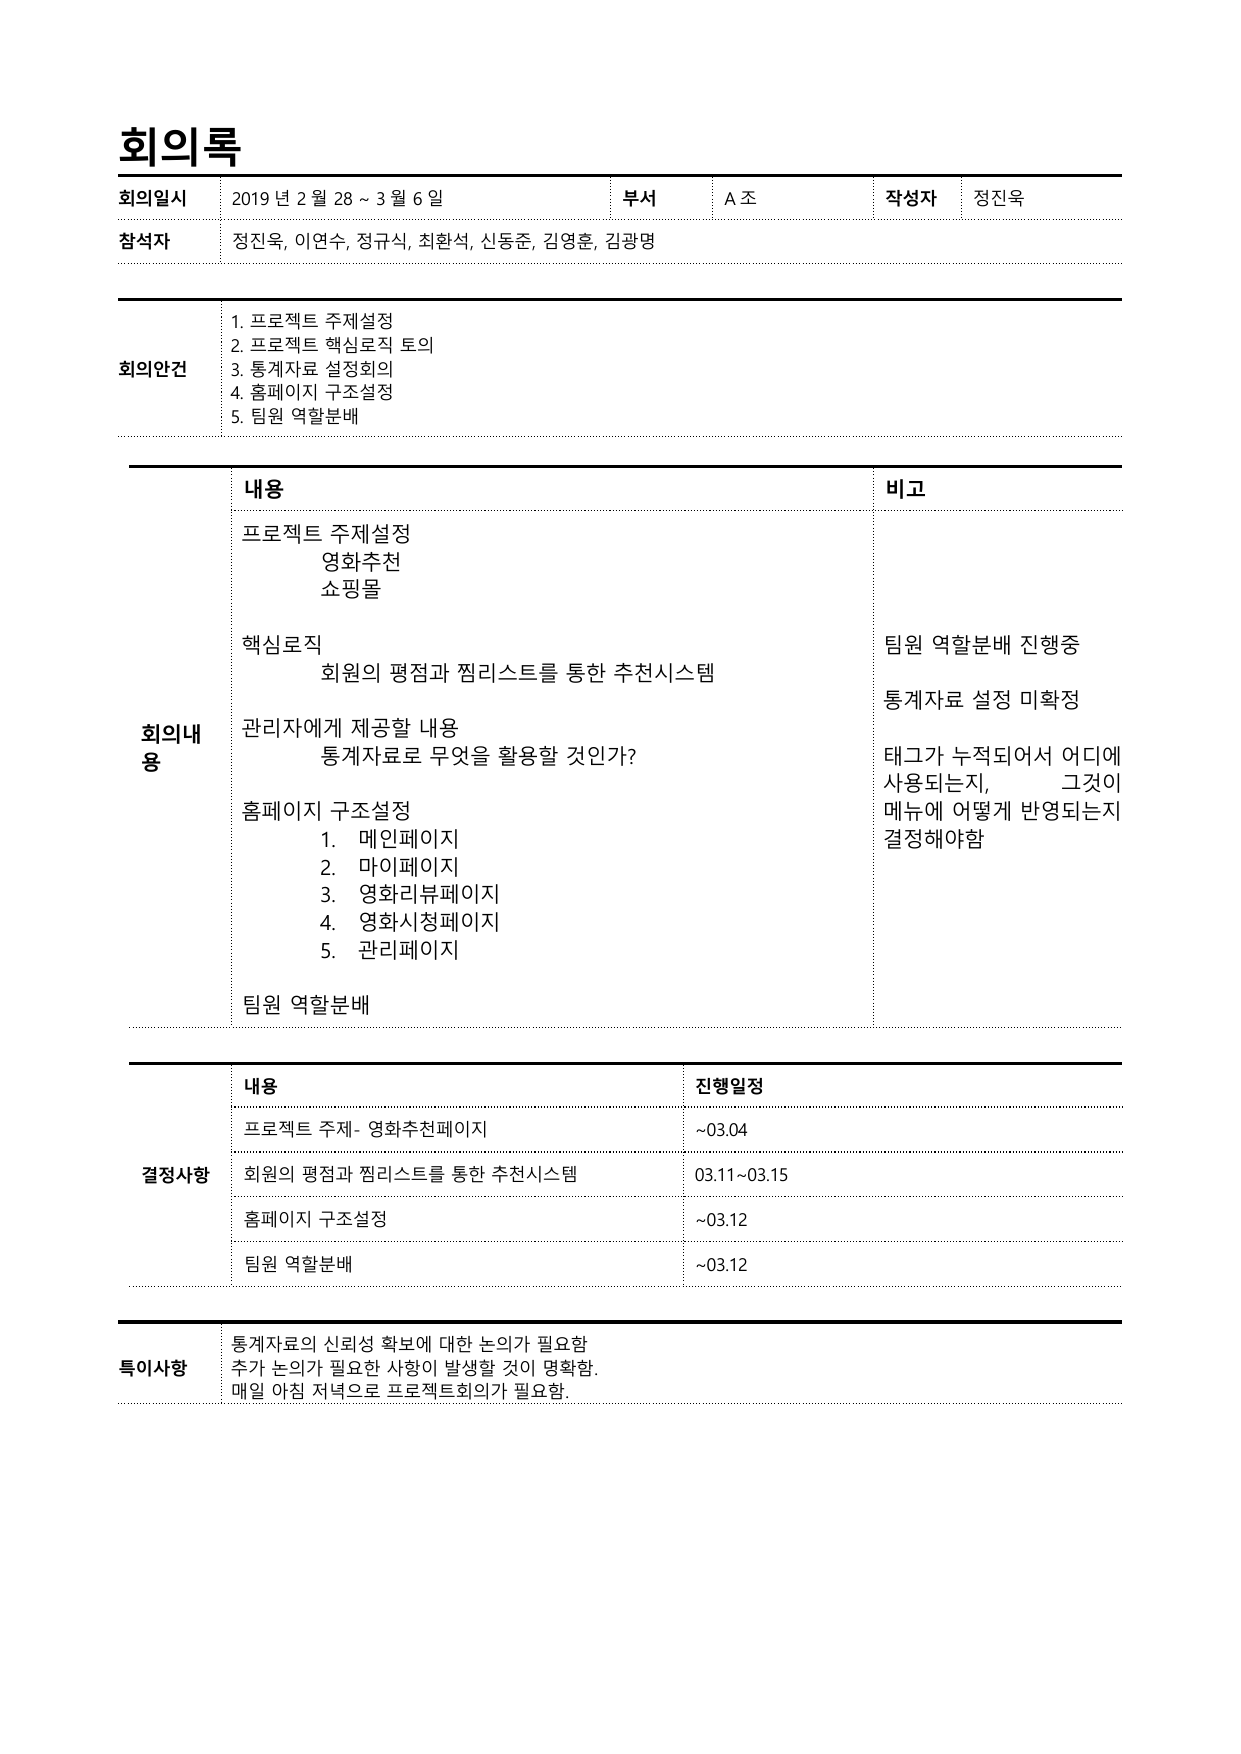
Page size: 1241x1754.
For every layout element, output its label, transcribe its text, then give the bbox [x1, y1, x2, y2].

table_header 1. 프로젝트 주제설정 2. 프로젝트 핵심로직 토의 3. 통계자료 설정회의 4. 홈페이지 구조설정 5. 팀원 역할분배 [221, 301, 1122, 436]
table_header 정진욱 [961, 177, 1122, 218]
table_header 통계자료의 신뢰성 확보에 대한 논의가 필요함 추가 논의가 필요한 사항이 발생할 것이 명확함. 매일 아침 저녁으로 프로젝트회의가 필요함. [221, 1324, 1122, 1403]
table_cell 참석자 [118, 219, 220, 263]
table_header 회의내용 [129, 468, 232, 1027]
table_header 내용 [232, 468, 874, 510]
table_cell ~03.12 [683, 1196, 1122, 1241]
table_header 비고 [874, 468, 1122, 510]
table_cell 03.11~03.15 [683, 1151, 1122, 1196]
table_header 작성자 [874, 177, 961, 218]
table_cell 정진욱, 이연수, 정규식, 최환석, 신동준, 김영훈, 김광명 [220, 219, 1122, 263]
table_header 결정사항 [129, 1065, 232, 1286]
table_header 회의안건 [118, 301, 221, 436]
table_header 부서 [611, 177, 713, 218]
table_header 회의일시 [118, 177, 220, 218]
table_cell ~03.12 [683, 1241, 1122, 1286]
text 회의록 [118, 118, 1122, 173]
table_header 내용 [232, 1065, 683, 1106]
table_header 특이사항 [118, 1324, 221, 1403]
table_cell 팀원 역할분배 [232, 1241, 683, 1286]
table_cell ~03.04 [683, 1106, 1122, 1151]
table_cell 홈페이지 구조설정 [232, 1196, 683, 1241]
table_header 진행일정 [683, 1065, 1122, 1106]
table_header 2019년 2월 28 ~ 3월 6일 [220, 177, 611, 218]
table_cell 프로젝트 주제설정 영화추천 쇼핑몰 핵심로직 회원의 평점과 찜리스트를 통한 추천시스템 관리자에게 제공할 내용 통계자료로 무엇을 활용할 것인가? 홈페이지 구조설정 메인페이지 마이페이지 영화리뷰페이지 영화시청페이지 관리페이지 팀원 역할분배 [232, 510, 874, 1027]
table_cell 회원의 평점과 찜리스트를 통한 추천시스템 [232, 1151, 683, 1196]
table_cell 팀원 역할분배 진행중 통계자료 설정 미확정 태그가 누적되어서 어디에 사용되는지, 그것이 메뉴에 어떻게 반영되는지 결정해야함 [874, 510, 1122, 1027]
table_header A조 [713, 177, 873, 218]
table_cell 프로젝트 주제- 영화추천페이지 [232, 1106, 683, 1151]
